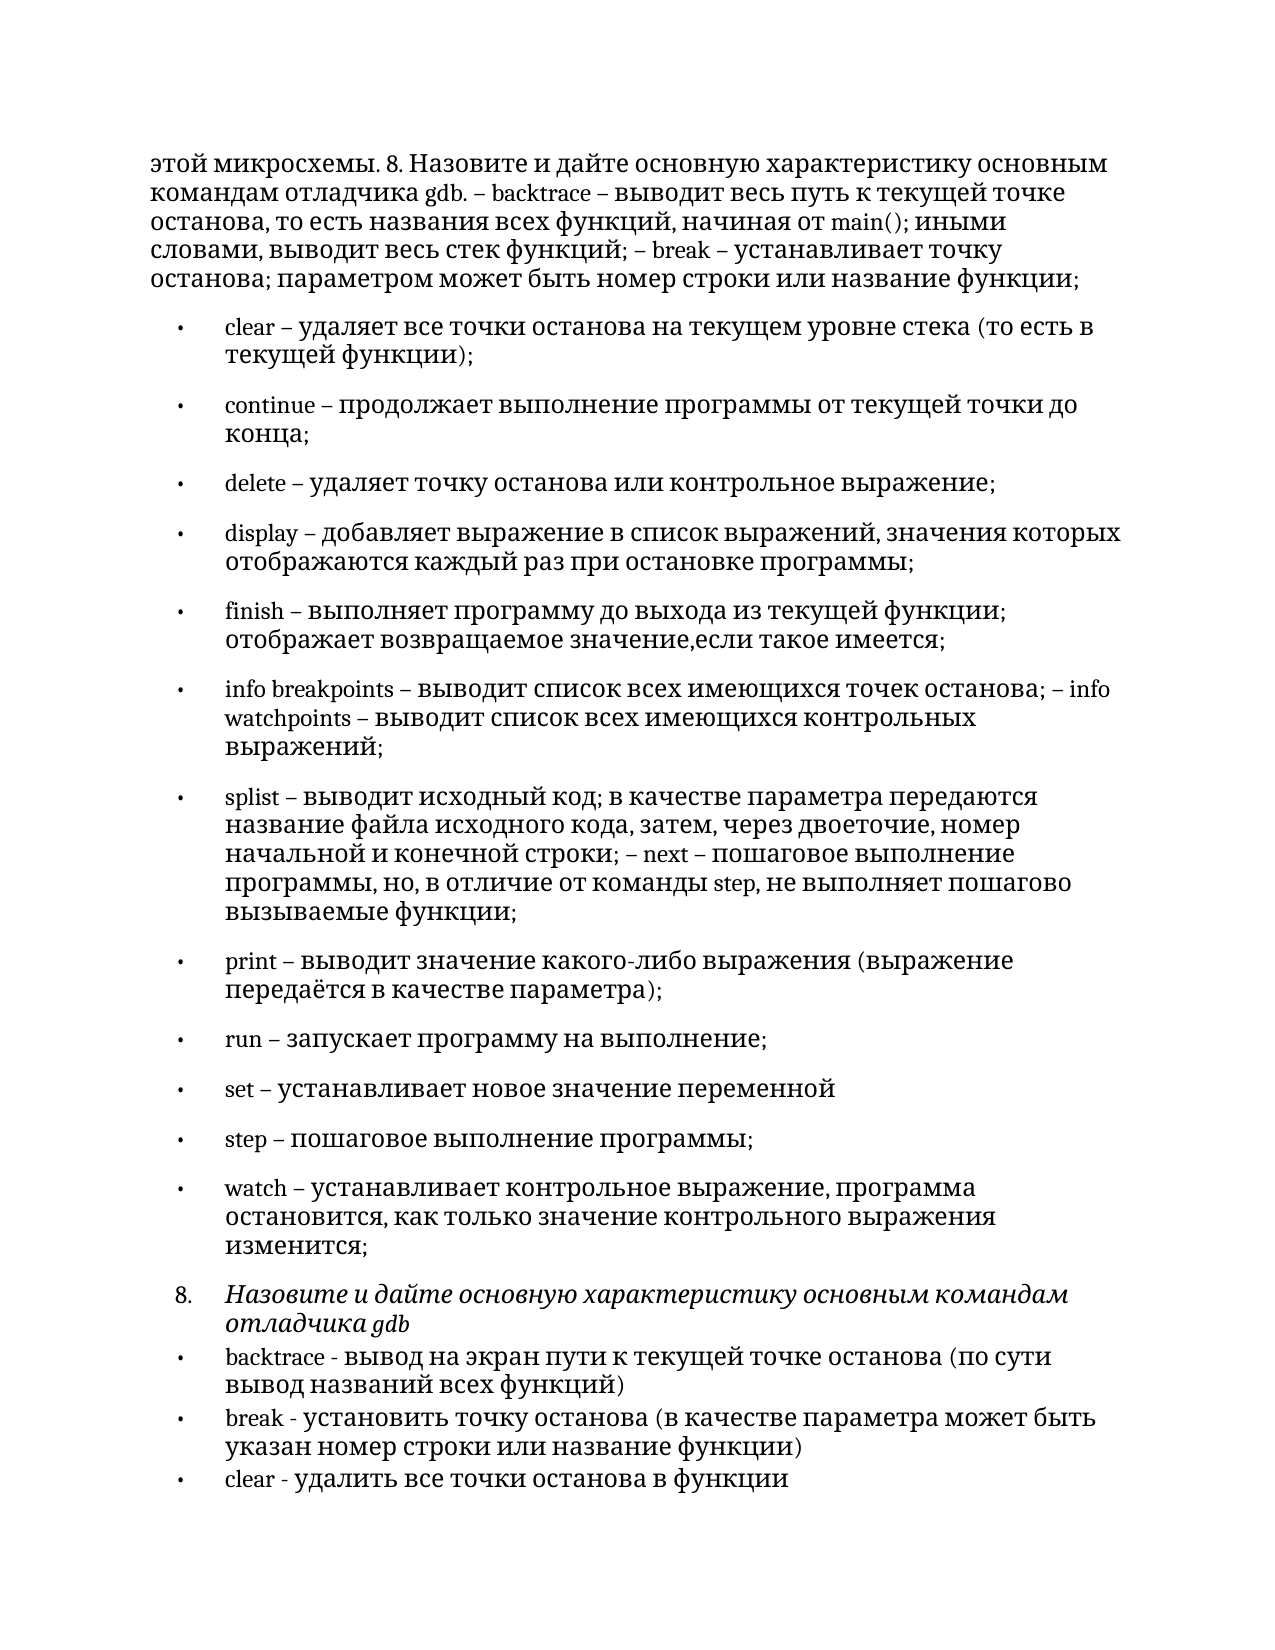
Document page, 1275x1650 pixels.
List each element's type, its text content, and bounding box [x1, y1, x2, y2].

list delete – удаляет точку останова или контрольное выражение; [175, 469, 1125, 498]
list step – пошаговое выполнение программы; [175, 1124, 1125, 1153]
list info breakpoints – выводит список всех имеющихся точек останова; – info watchpoints – выводит список всех имеющихся контрольных выражений; [175, 675, 1125, 762]
list Назовите и дайте основную характеристику основным командам отладчика gdb [175, 1281, 1125, 1339]
list continue – продолжает выполнение программы от текущей точки до конца; [175, 391, 1125, 448]
list break - установить точку останова (в качестве параметра может быть указан номер строки или название функции) [175, 1404, 1125, 1461]
list clear - удалить все точки останова в функции [175, 1465, 1125, 1494]
list splist – выводит исходный код; в качестве параметра передаются название файла исходного кода, затем, через двоеточие, номер начальной и конечной строки; – next – пошаговое выполнение программы, но, в отличие от команды step, не выполняет пошагово вызываемые функции; [175, 782, 1125, 926]
list run – запускает программу на выполнение; [175, 1025, 1125, 1054]
list finish – выполняет программу до выхода из текущей функции; отображает возвращаемое значение,если такое имеется; [175, 597, 1125, 654]
list print – выводит значение какого-либо выражения (выражение передаётся в качестве параметра); [175, 947, 1125, 1004]
list watch – устанавливает контрольное выражение, программа остановится, как только значение контрольного выражения изменится; [175, 1174, 1125, 1260]
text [150, 150, 1125, 294]
list set – устанавливает новое значение переменной [175, 1075, 1125, 1104]
list clear – удаляет все точки останова на текущем уровне стека (то есть в текущей функции); [175, 312, 1125, 370]
list backtrace - вывод на экран пути к текущей точке останова (по сути вывод названий всех функций) [175, 1342, 1125, 1400]
list display – добавляет выражение в список выражений, значения которых отображаются каждый раз при остановке программы; [175, 519, 1125, 576]
